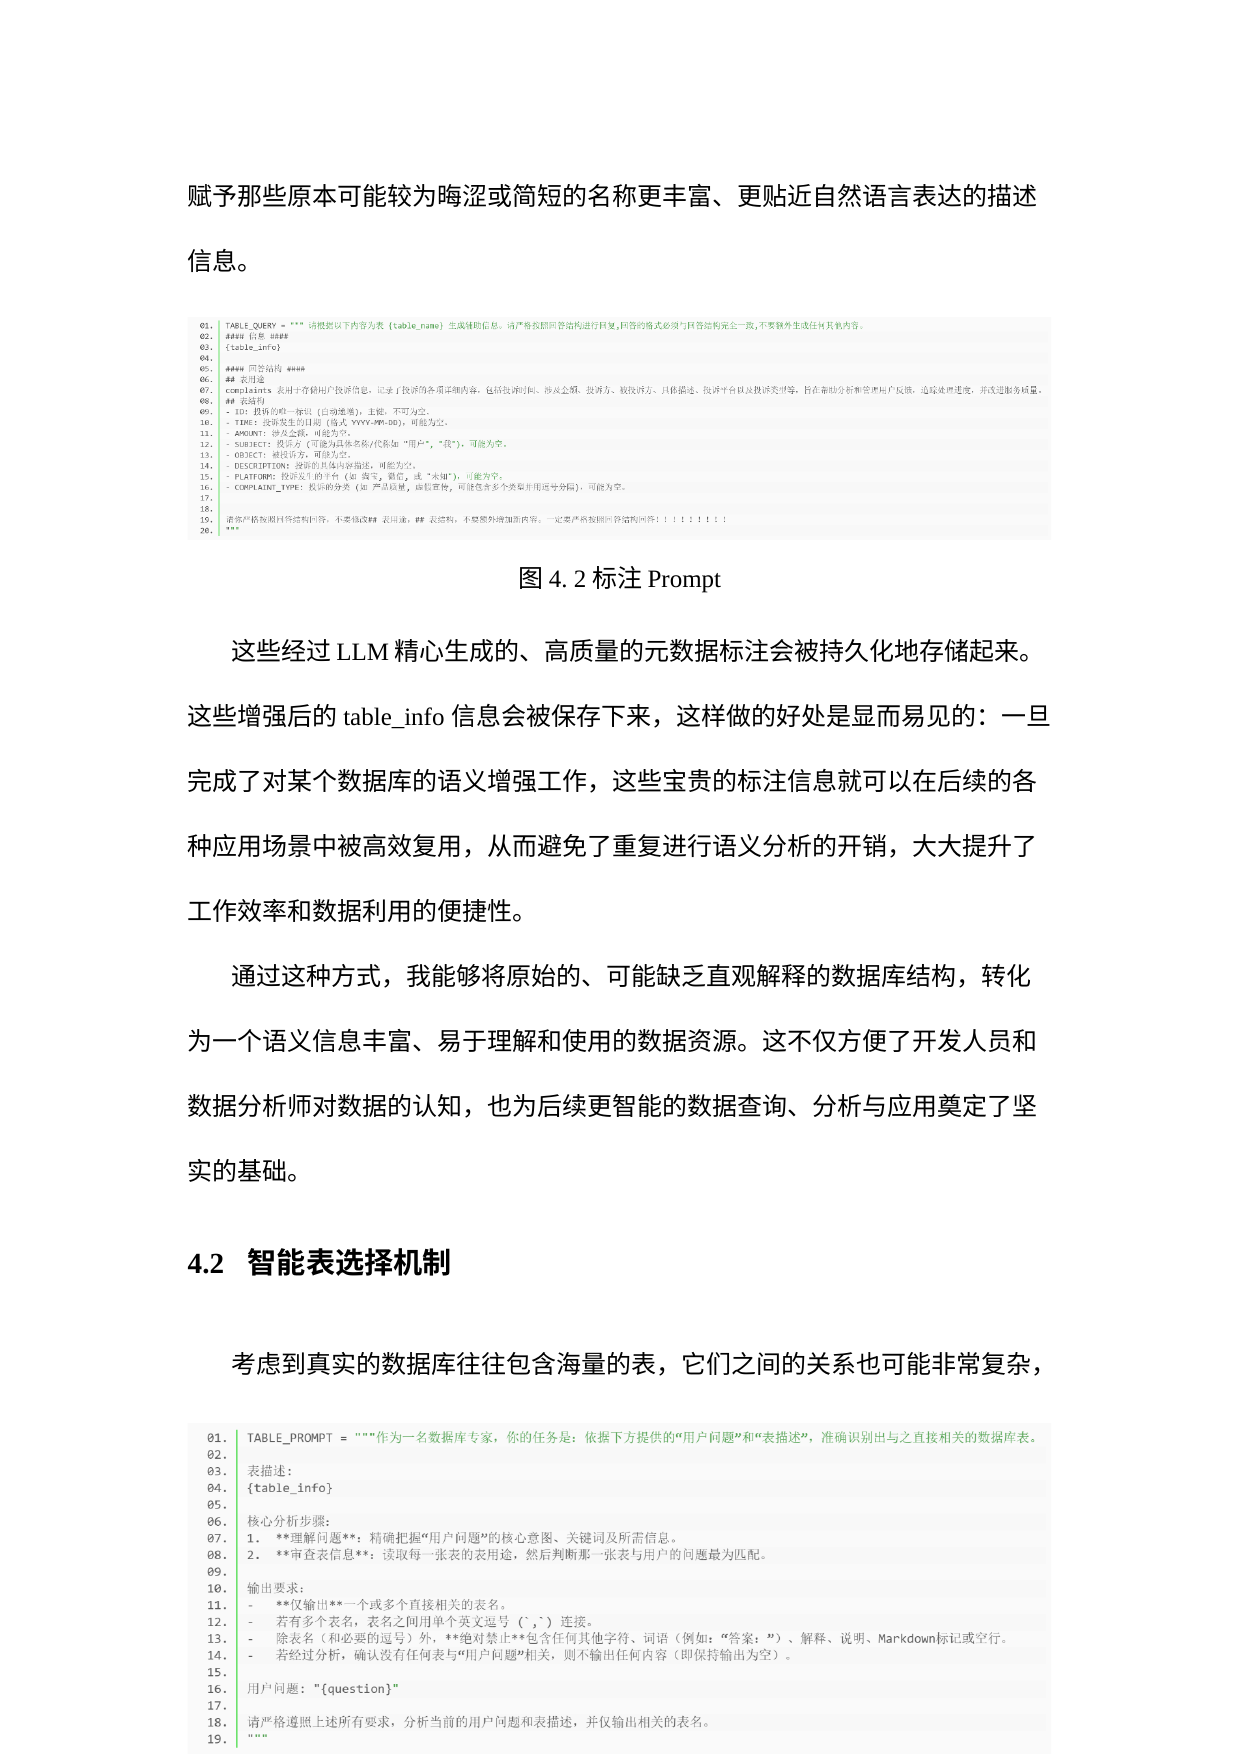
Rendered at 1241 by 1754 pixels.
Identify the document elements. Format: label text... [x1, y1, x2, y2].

picture [187, 1423, 1052, 1754]
text 考虑到真实的数据库往往包含海量的表，它们之间的关系也可能非常复杂，如果直接让计算机在这么多表中尝试将用户说的话（自然语言问题）转换成数据库查询语句（SQL），不仅效率很低，还特别容易出错。因此，我的方法中专门设计了一个智能化的“表选择”模块。 [187, 1330, 1053, 1395]
picture [187, 317, 1052, 540]
subtitle 智能表选择机制 [187, 1228, 1053, 1293]
text 通过这种方式，我能够将原始的、可能缺乏直观解释的数据库结构，转化为一个语义信息丰富、易于理解和使用的数据资源。这不仅方便了开发人员和数据分析师对数据的认知，也为后续更智能的数据查询、分析与应用奠定了坚实的基础。 [187, 942, 1053, 1202]
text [187, 162, 1053, 292]
